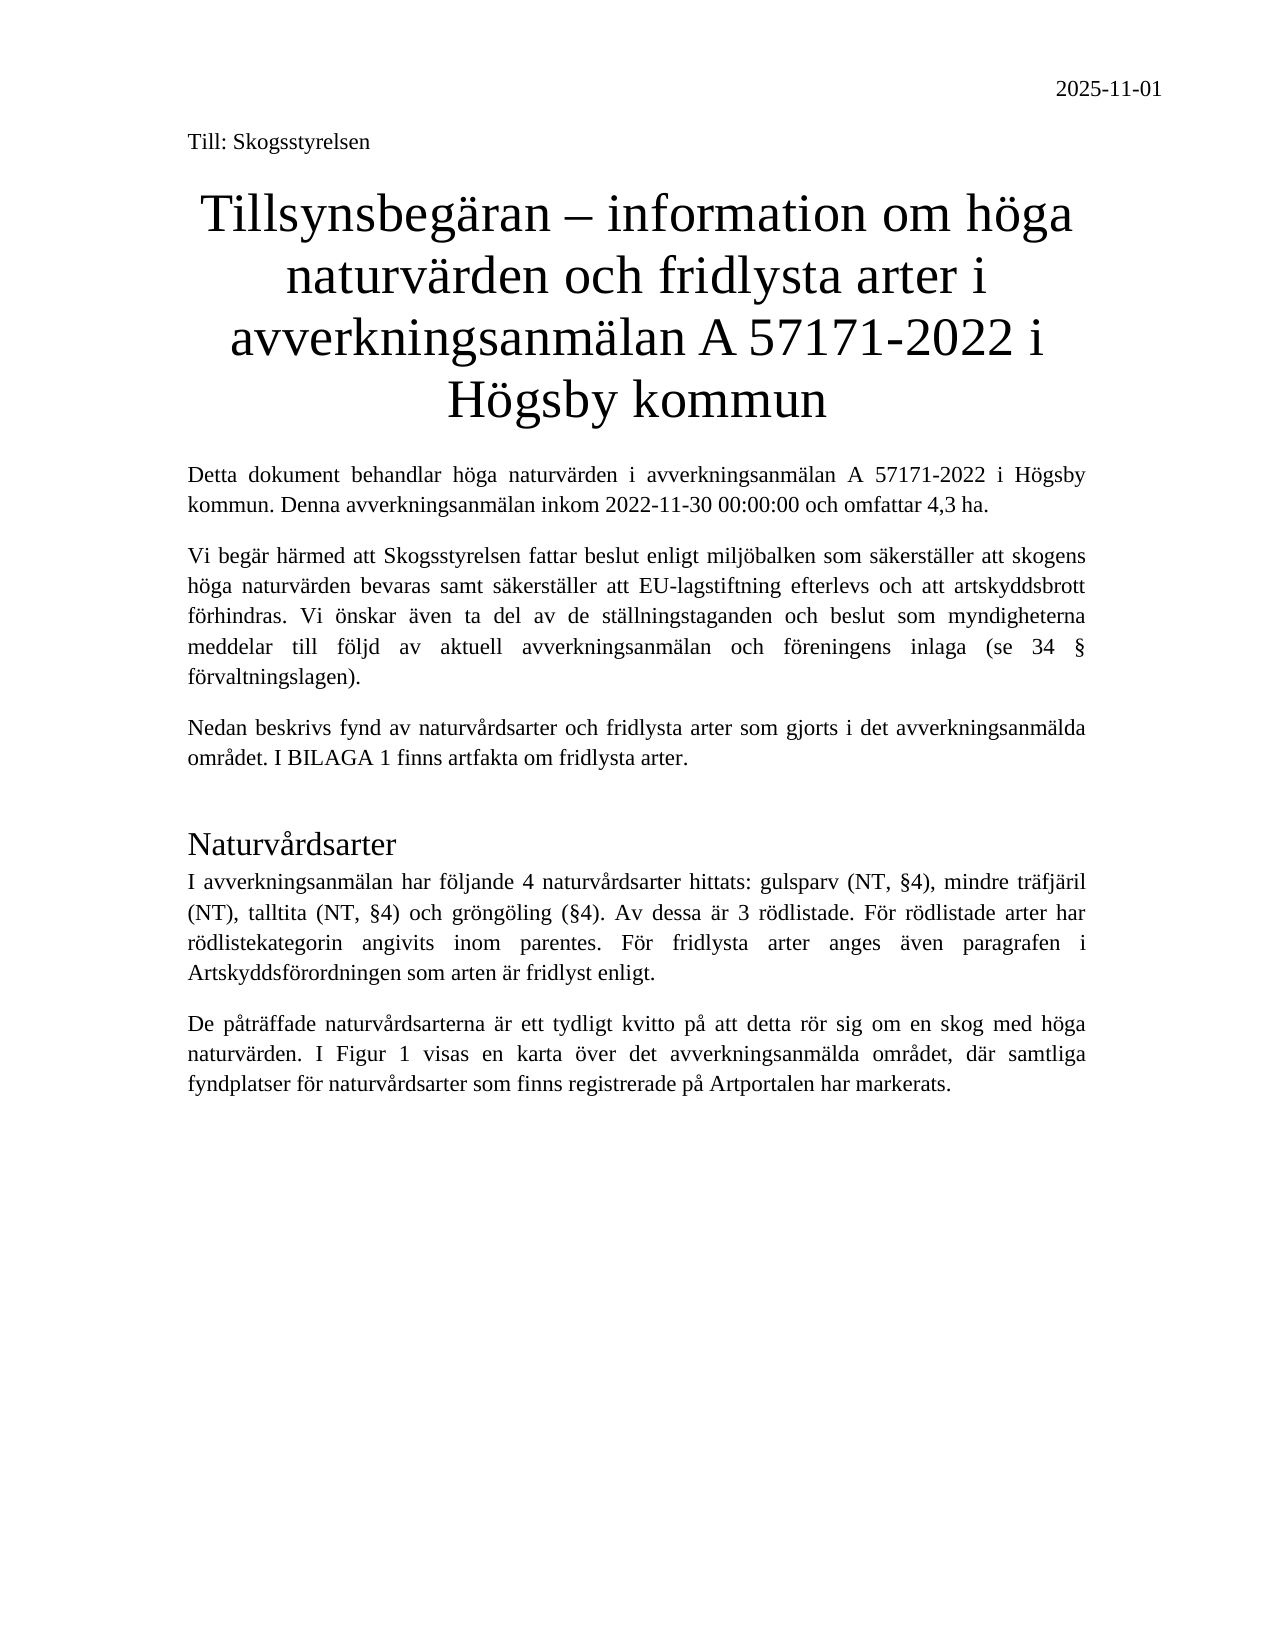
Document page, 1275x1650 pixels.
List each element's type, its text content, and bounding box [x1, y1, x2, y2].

text Vi begär härmed att Skogsstyrelsen fattar beslut enligt miljöbalken som säkerställer att skogens höga naturvärden bevaras samt säkerställer att EU-lagstiftning efterlevs och att artskyddsbrott förhindras. Vi önskar även ta del av de ställningstaganden och beslut som myndigheterna meddelar till följd av aktuell avverkningsanmälan och föreningens inlaga (se 34 § förvaltningslagen). [187, 542, 1087, 689]
text De påträffade naturvårdsarterna är ett tydligt kvitto på att detta rör sig om en skog med höga naturvärden. I Figur 1 visas en karta över det avverkningsanmälda området, där samtliga fyndplatser för naturvårdsarter som finns registrerade på Artportalen har markerats. [187, 1010, 1087, 1097]
subtitle Naturvårdsarter [187, 824, 1087, 863]
text Detta dokument behandlar höga naturvärden i avverkningsanmälan A 57171-2022 i Högsby kommun. Denna avverkningsanmälan inkom 2022-11-30 00:00:00 och omfattar 4,3 ha. [187, 461, 1087, 517]
text I avverkningsanmälan har följande 4 naturvårdsarter hittats: gulsparv (NT, §4), mindre träfjäril (NT), talltita (NT, §4) och gröngöling (§4). Av dessa är 3 rödlistade. För rödlistade arter har rödlistekategorin angivits inom parentes. För fridlysta arter anges även paragrafen i Artskyddsförordningen som arten är fridlyst enligt. [187, 868, 1087, 985]
title Tillsynsbegäran – information om höga naturvärden och fridlysta arter i avverkningsanmälan A 57171-2022 i Högsby kommun [187, 180, 1087, 429]
text Nedan beskrivs fynd av naturvårdsarter och fridlysta arter som gjorts i det avverkningsanmälda området. I BILAGA 1 finns artfakta om fridlysta arter. [187, 714, 1087, 771]
